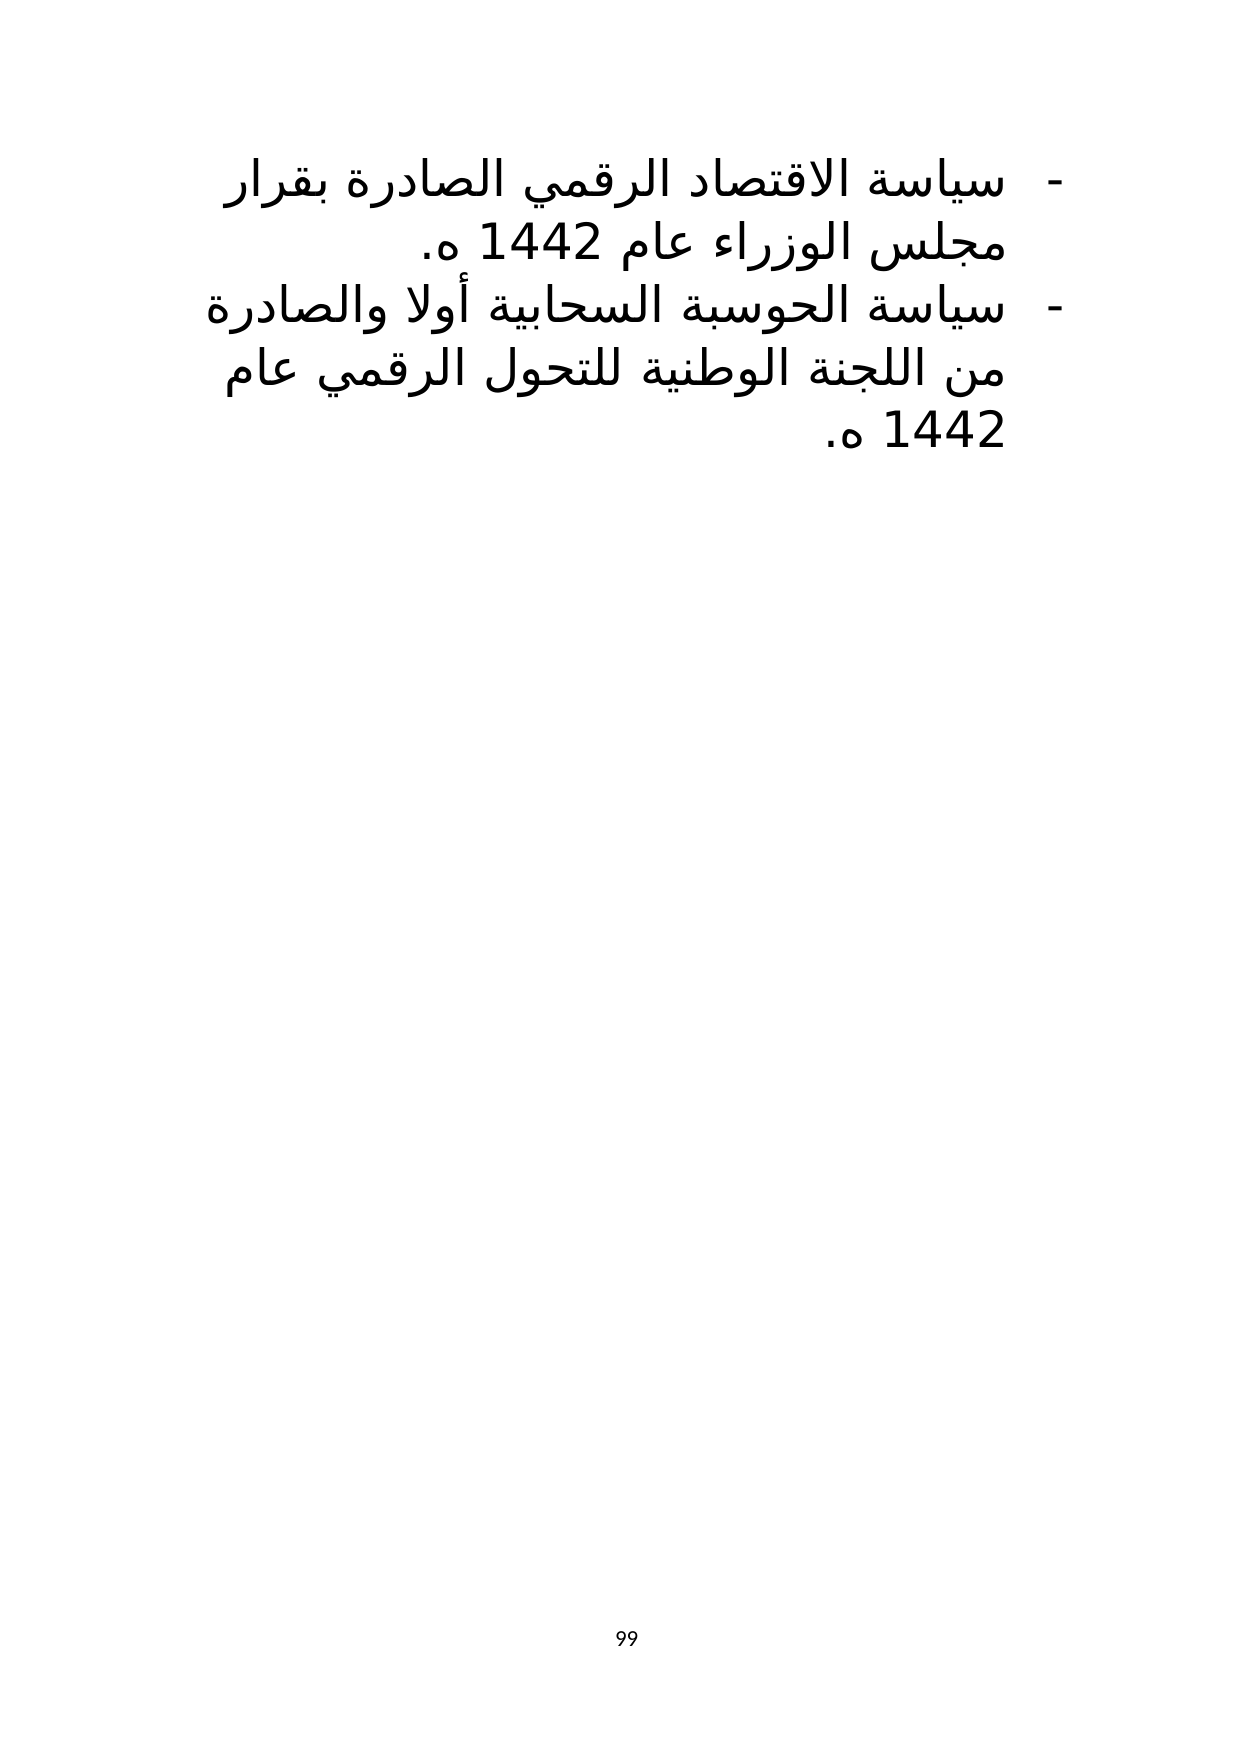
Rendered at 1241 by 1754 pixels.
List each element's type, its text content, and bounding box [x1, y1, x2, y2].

list سياسة الحوسبة السحابية أولا والصادرة من اللجنة الوطنية للتحول الرقمي عام 1442 ه. [162, 276, 1046, 459]
list سياسة الاقتصاد الرقمي الصادرة بقرار مجلس الوزراء عام 1442 ه. [162, 150, 1046, 271]
